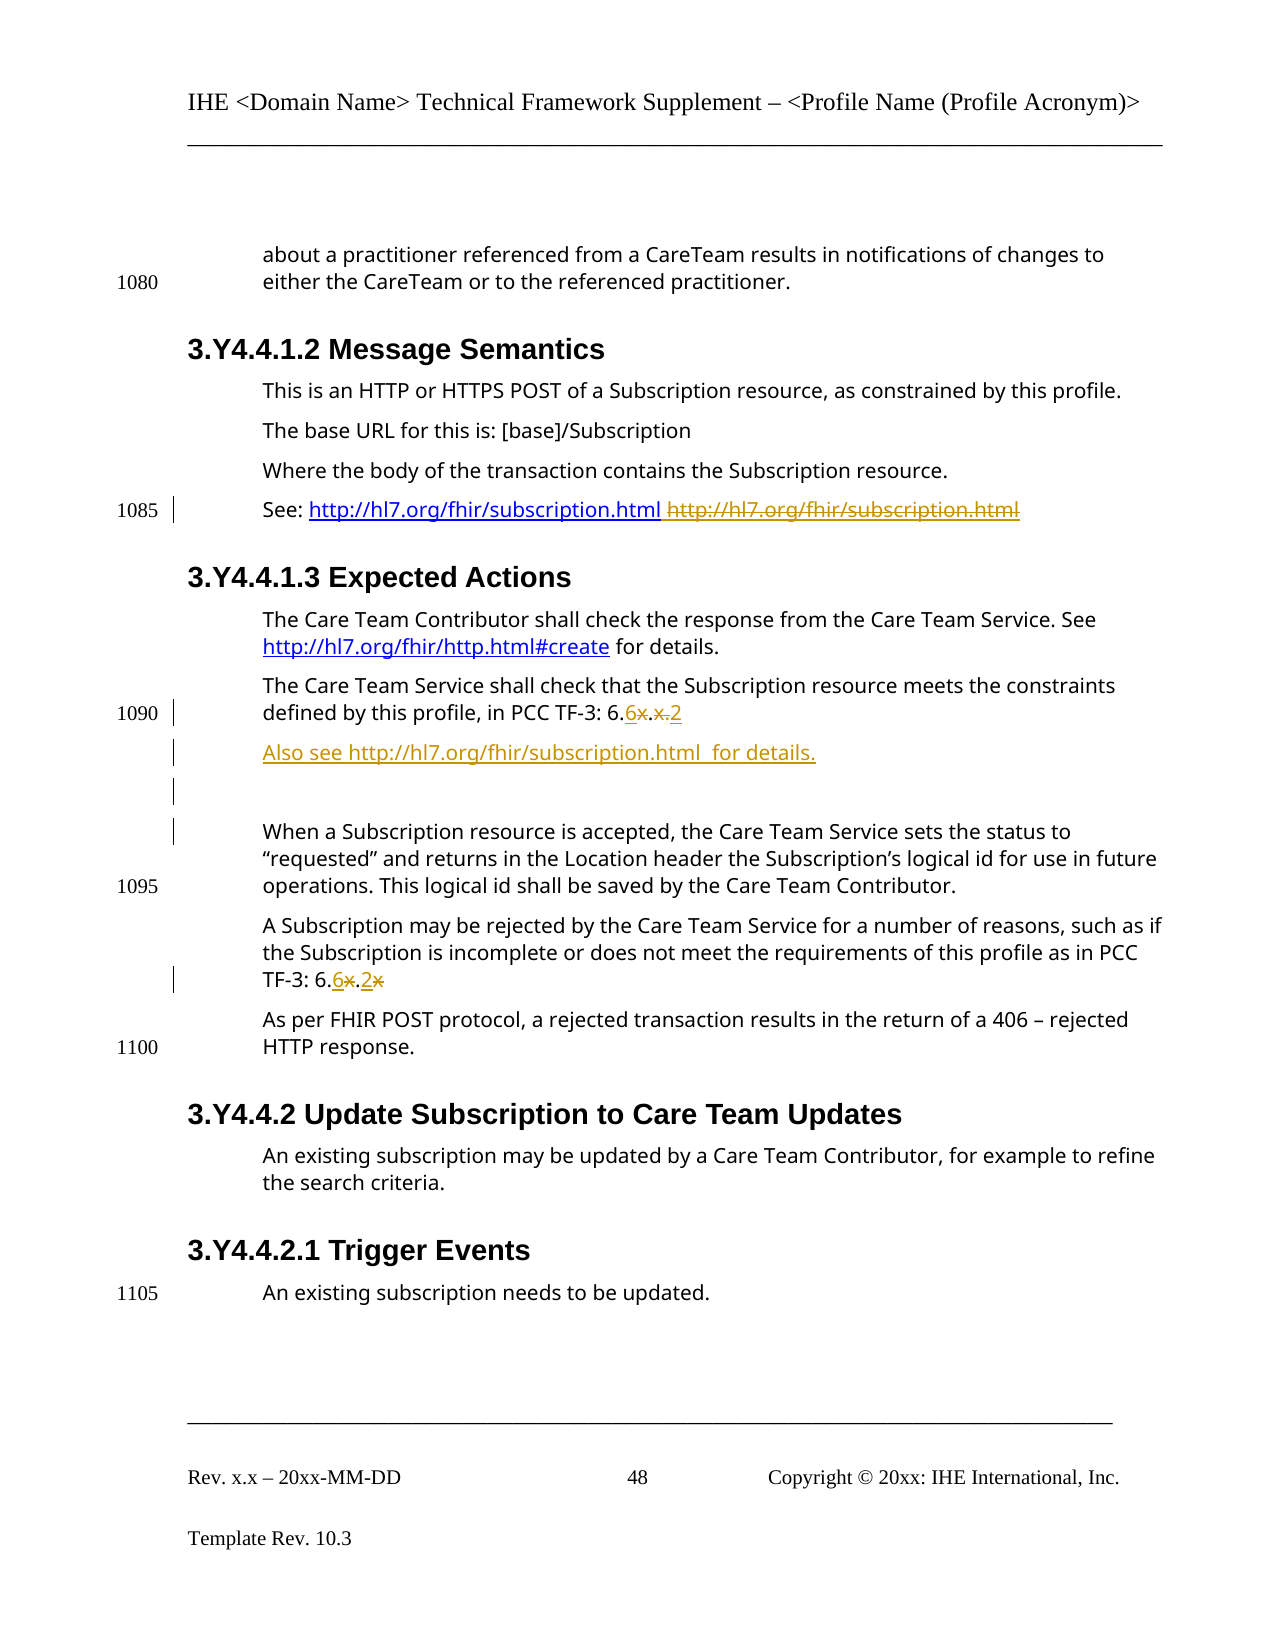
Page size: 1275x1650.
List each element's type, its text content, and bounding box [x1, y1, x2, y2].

text This is an HTTP or HTTPS POST of a Subscription resource, as constrained by this profile. [262, 377, 1162, 404]
text An existing subscription may be updated by a Care Team Contributor, for example to refine the search criteria. [262, 1142, 1162, 1196]
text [262, 241, 1162, 295]
subtitle 3.Y4.4.2 Update Subscription to Care Team Updates [187, 1097, 1162, 1131]
text The Care Team Service shall check that the Subscription resource meets the constraints defined by this profile, in PCC TF-3: 6.. [262, 672, 1162, 726]
text A Subscription may be rejected by the Care Team Service for a number of reasons, such as if the Subscription is incomplete or does not meet the requirements of this profile as in PCC TF-3: 6.. [262, 912, 1162, 993]
text An existing subscription needs to be updated. [262, 1278, 1162, 1305]
text When a Subscription resource is accepted, the Care Team Service sets the status to “requested” and returns in the Location header the Subscription’s logical id for use in future operations. This logical id shall be saved by the Care Team Contributor. [262, 818, 1162, 899]
text The Care Team Contributor shall check the response from the Care Team Service. See http://hl7.org/fhir/http.html#create for details. [262, 605, 1162, 659]
subtitle 3.Y4.4.1.3 Expected Actions [187, 561, 1162, 594]
text Where the body of the transaction contains the Subscription resource. [262, 456, 1162, 483]
text See: http://hl7.org/fhir/subscription.html [262, 496, 1162, 523]
text As per FHIR POST protocol, a rejected transaction results in the return of a 406 – rejected HTTP response. [262, 1005, 1162, 1059]
subtitle 3.Y4.4.1.2 Message Semantics [187, 332, 1162, 366]
subtitle 3.Y4.4.2.1 Trigger Events [187, 1233, 1162, 1267]
text The base URL for this is: [base]/Subscription [262, 417, 1162, 444]
